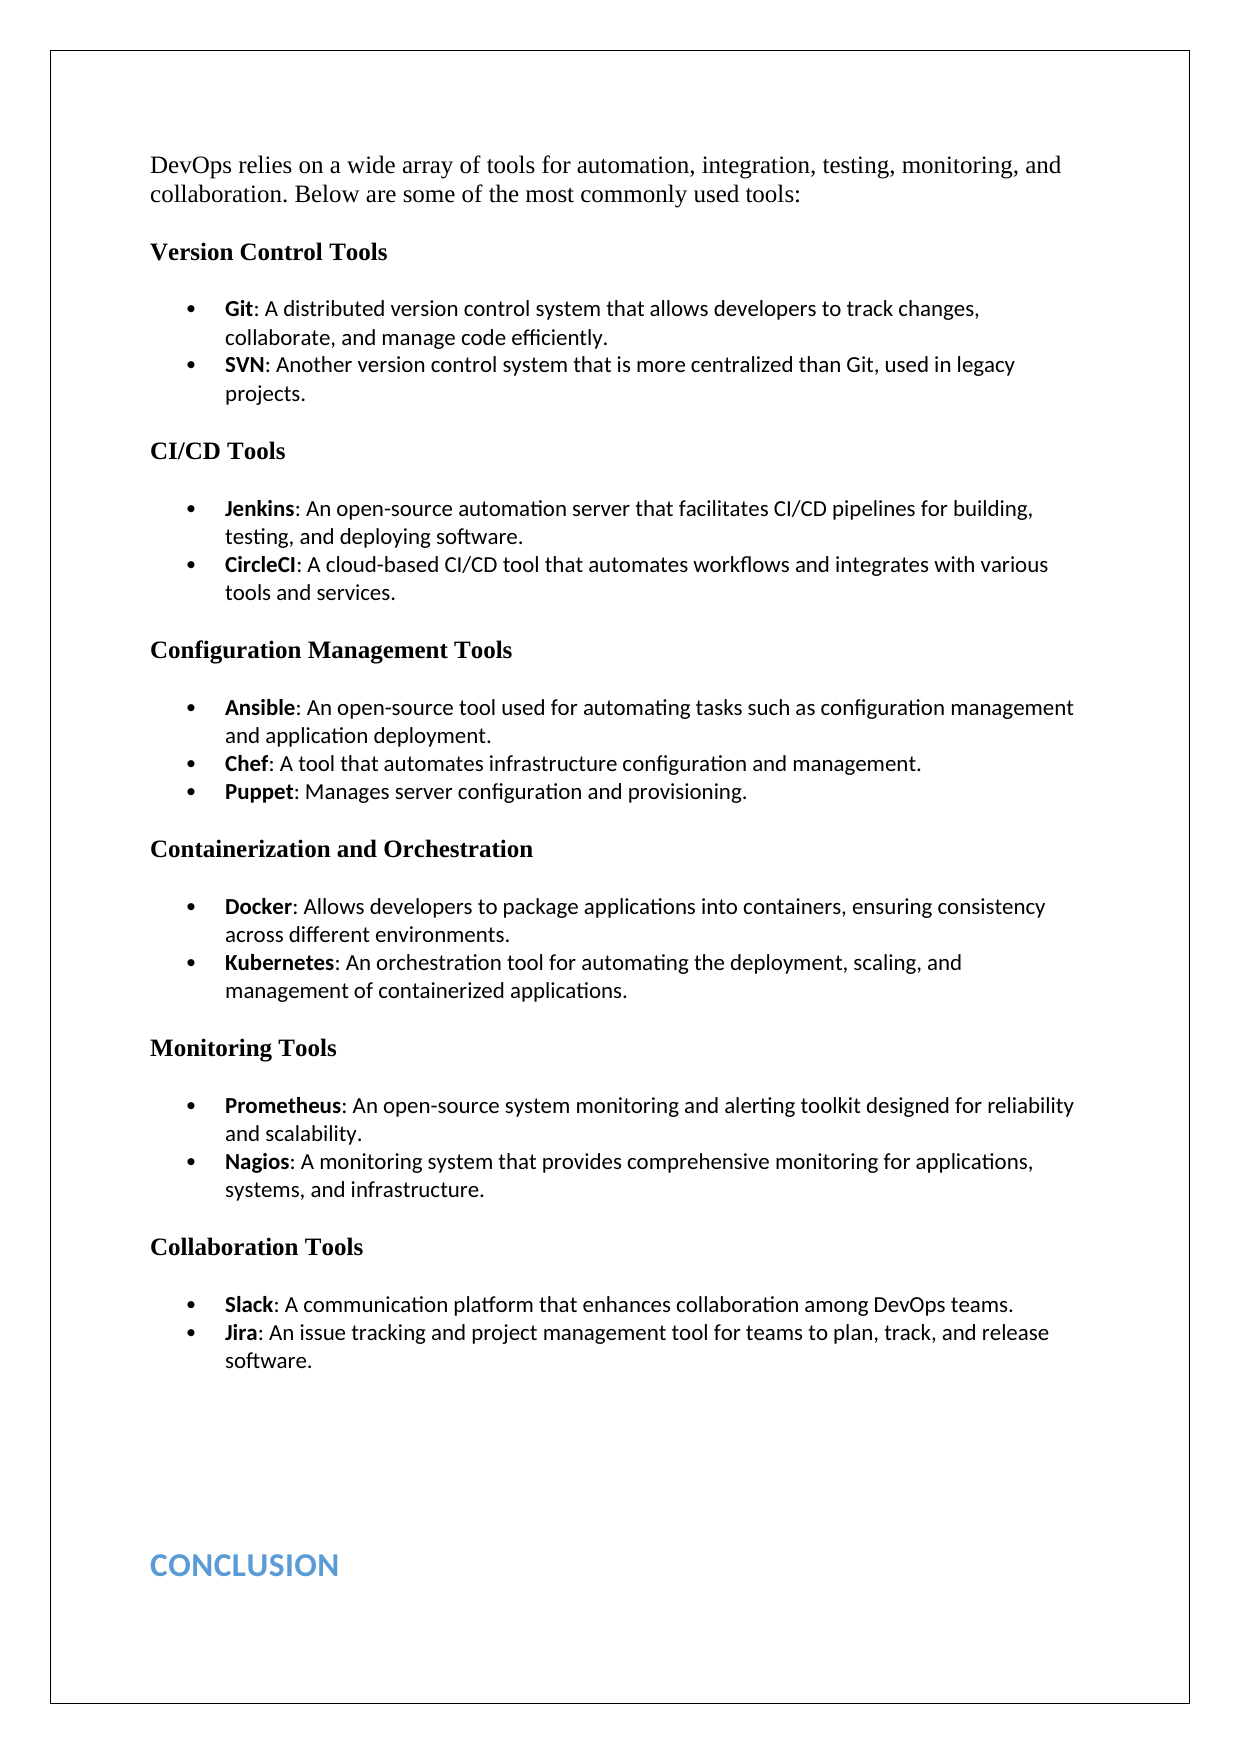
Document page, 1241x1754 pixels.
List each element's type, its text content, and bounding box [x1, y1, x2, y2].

subtitle Collaboration Tools [150, 1232, 1090, 1261]
subtitle CI/CD Tools [150, 436, 1090, 464]
subtitle Containerization and Orchestration [150, 834, 1090, 863]
list Chef: A tool that automates infrastructure configuration and management. [187, 749, 1090, 777]
subtitle Monitoring Tools [150, 1033, 1090, 1062]
list CircleCI: A cloud-based CI/CD tool that automates workflows and integrates with various tools and services. [187, 550, 1090, 606]
text DevOps relies on a wide array of tools for automation, integration, testing, monitoring, and collaboration. Below are some of the most commonly used tools: [150, 150, 1090, 207]
list Jira: An issue tracking and project management tool for teams to plan, track, and release software. [187, 1318, 1090, 1374]
list Prometheus: An open-source system monitoring and alerting toolkit designed for reliability and scalability. [187, 1091, 1090, 1147]
text CONCLUSION [150, 1544, 1090, 1585]
list SVN: Another version control system that is more centralized than Git, used in legacy projects. [187, 351, 1090, 407]
list Jenkins: An open-source automation server that facilitates CI/CD pipelines for building, testing, and deploying software. [187, 494, 1090, 550]
list Git: A distributed version control system that allows developers to track changes, collaborate, and manage code efficiently. [187, 294, 1090, 351]
subtitle Configuration Management Tools [150, 635, 1090, 664]
list Ansible: An open-source tool used for automating tasks such as configuration management and application deployment. [187, 693, 1090, 749]
subtitle Version Control Tools [150, 237, 1090, 265]
list Slack: A communication platform that enhances collaboration among DevOps teams. [187, 1290, 1090, 1318]
list Kubernetes: An orchestration tool for automating the deployment, scaling, and management of containerized applications. [187, 948, 1090, 1004]
list Docker: Allows developers to package applications into containers, ensuring consistency across different environments. [187, 892, 1090, 948]
list Nagios: A monitoring system that provides comprehensive monitoring for applications, systems, and infrastructure. [187, 1147, 1090, 1203]
list Puppet: Manages server configuration and provisioning. [187, 777, 1090, 805]
